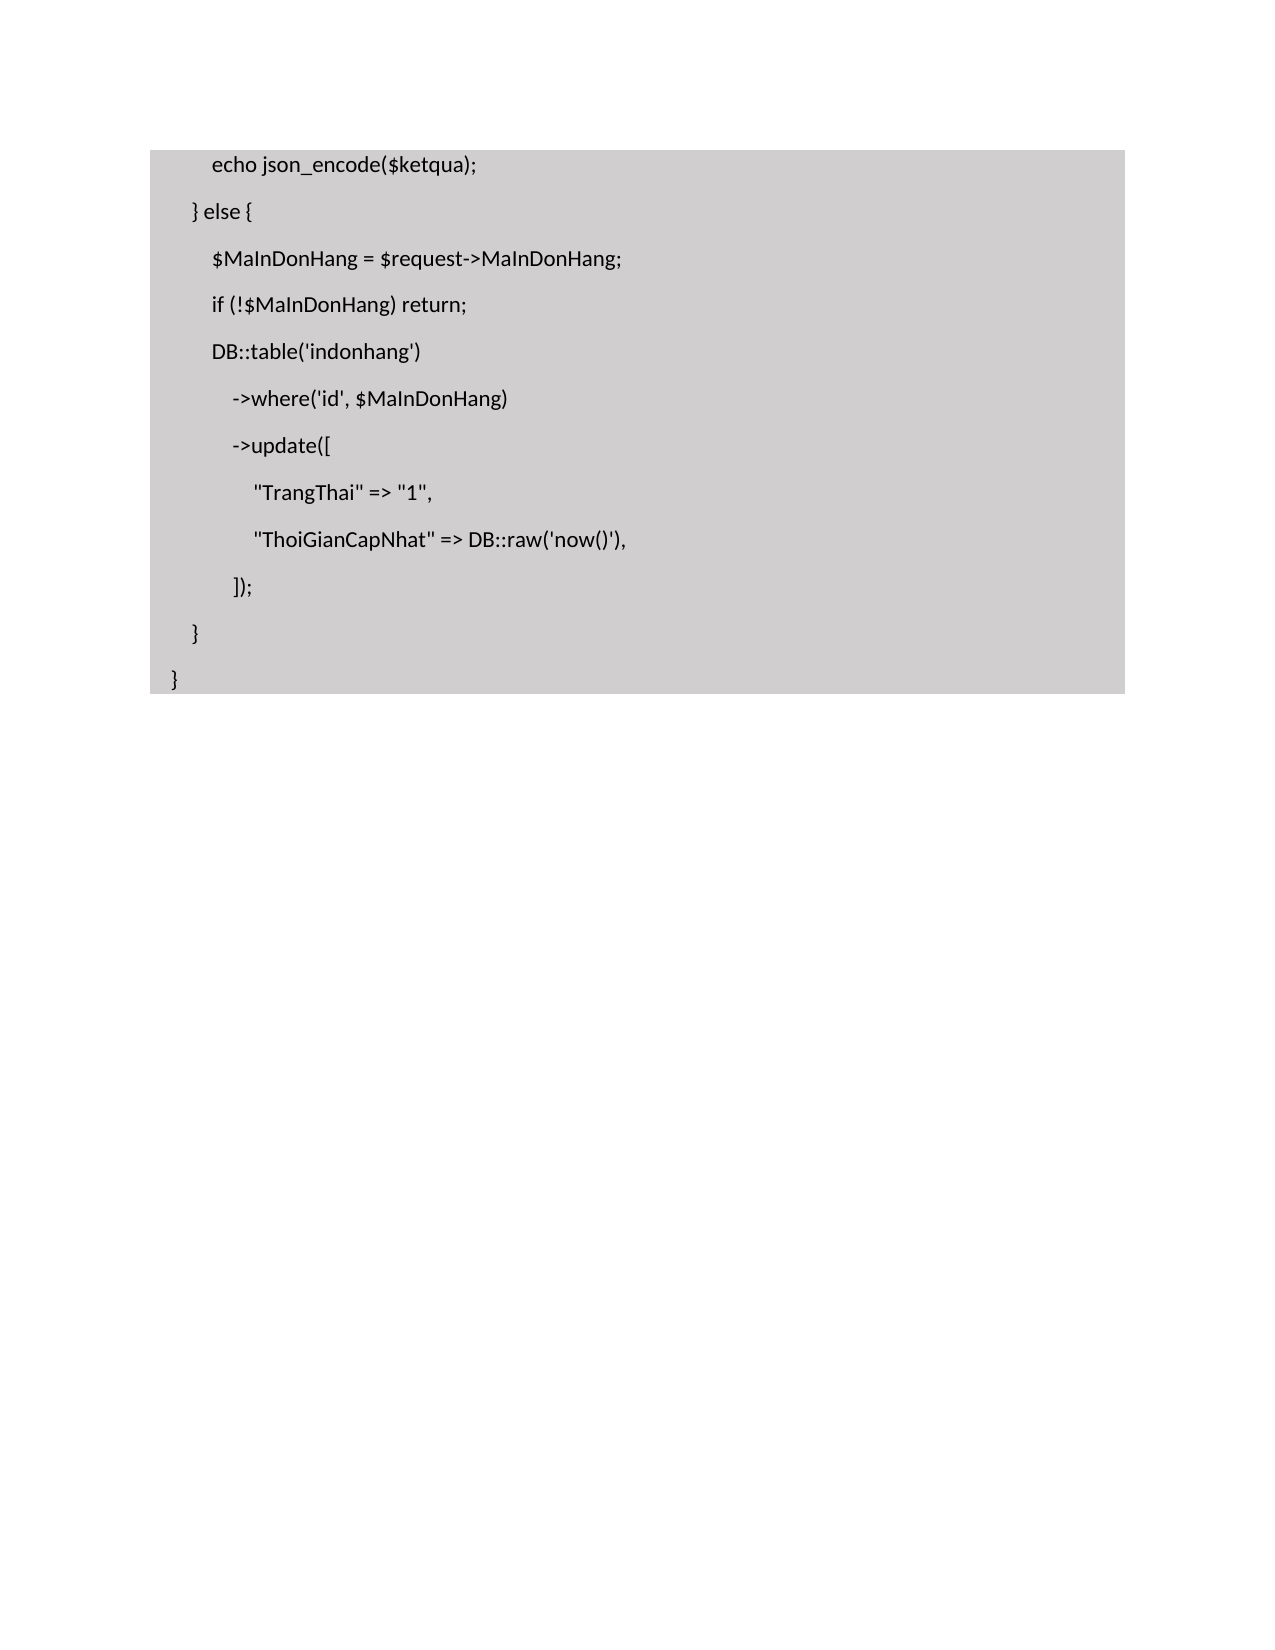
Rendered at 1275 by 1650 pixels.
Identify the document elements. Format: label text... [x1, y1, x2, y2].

text if (!$MaInDonHang) return; [150, 291, 1125, 319]
text DB::table('indonhang') [150, 337, 1125, 366]
text "ThoiGianCapNhat" => DB::raw('now()'), [150, 525, 1125, 553]
text ->where('id', $MaInDonHang) [150, 384, 1125, 412]
text ->update([ [150, 431, 1125, 459]
text } else { [150, 197, 1125, 225]
text echo json_encode($ketqua); [150, 150, 1125, 178]
text } [150, 619, 1125, 647]
text "TrangThai" => "1", [150, 478, 1125, 506]
text ]); [150, 572, 1125, 600]
text } [150, 666, 1125, 694]
text $MaInDonHang = $request->MaInDonHang; [150, 244, 1125, 272]
